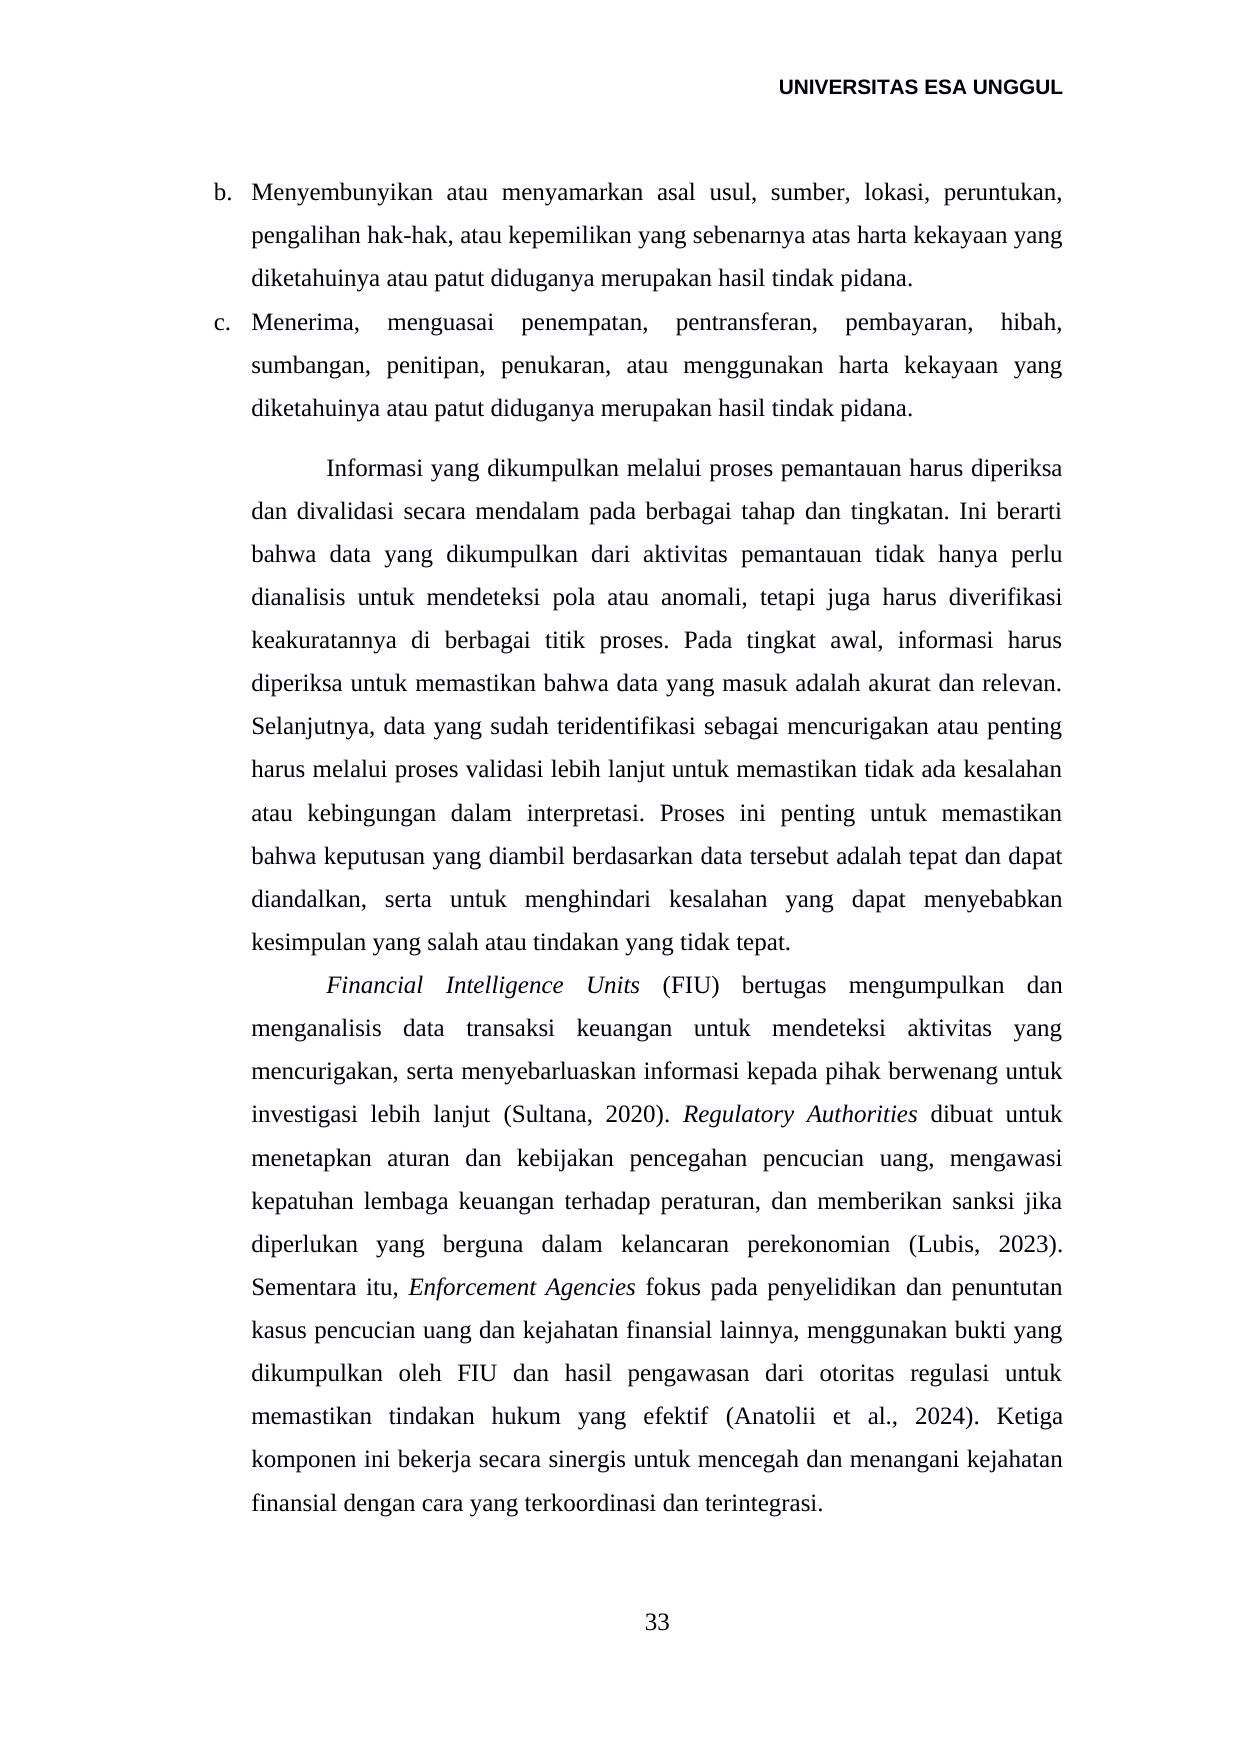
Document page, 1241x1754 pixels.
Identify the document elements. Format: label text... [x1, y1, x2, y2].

list Menyembunyikan atau menyamarkan asal usul, sumber, lokasi, peruntukan, pengalihan hak-hak, atau kepemilikan yang sebenarnya atas harta kekayaan yang diketahuinya atau patut diduganya merupakan hasil tindak pidana. [213, 177, 1063, 292]
list Menerima, menguasai penempatan, pentransferan, pembayaran, hibah, sumbangan, penitipan, penukaran, atau menggunakan harta kekayaan yang diketahuinya atau patut diduganya merupakan hasil tindak pidana. [213, 307, 1063, 422]
text Informasi yang dikumpulkan melalui proses pemantauan harus diperiksa dan divalidasi secara mendalam pada berbagai tahap dan tingkatan. Ini berarti bahwa data yang dikumpulkan dari aktivitas pemantauan tidak hanya perlu dianalisis untuk mendeteksi pola atau anomali, tetapi juga harus diverifikasi keakuratannya di berbagai titik proses. Pada tingkat awal, informasi harus diperiksa untuk memastikan bahwa data yang masuk adalah akurat dan relevan. Selanjutnya, data yang sudah teridentifikasi sebagai mencurigakan atau penting harus melalui proses validasi lebih lanjut untuk memastikan tidak ada kesalahan atau kebingungan dalam interpretasi. Proses ini penting untuk memastikan bahwa keputusan yang diambil berdasarkan data tersebut adalah tepat dan dapat diandalkan, serta untuk menghindari kesalahan yang dapat menyebabkan kesimpulan yang salah atau tindakan yang tidak tepat. [251, 453, 1063, 956]
text Financial Intelligence Units (FIU) bertugas mengumpulkan dan menganalisis data transaksi keuangan untuk mendeteksi aktivitas yang mencurigakan, serta menyebarluaskan informasi kepada pihak berwenang untuk investigasi lebih lanjut (Sultana, 2020). Regulatory Authorities dibuat untuk menetapkan aturan dan kebijakan pencegahan pencucian uang, mengawasi kepatuhan lembaga keuangan terhadap peraturan, dan memberikan sanksi jika diperlukan yang berguna dalam kelancaran perekonomian (Lubis, 2023). Sementara itu, Enforcement Agencies fokus pada penyelidikan dan penuntutan kasus pencucian uang dan kejahatan finansial lainnya, menggunakan bukti yang dikumpulkan oleh FIU dan hasil pengawasan dari otoritas regulasi untuk memastikan tindakan hukum yang efektif (Anatolii et al., 2024). Ketiga komponen ini bekerja secara sinergis untuk mencegah dan menangani kejahatan finansial dengan cara yang terkoordinasi dan terintegrasi. [251, 970, 1063, 1516]
